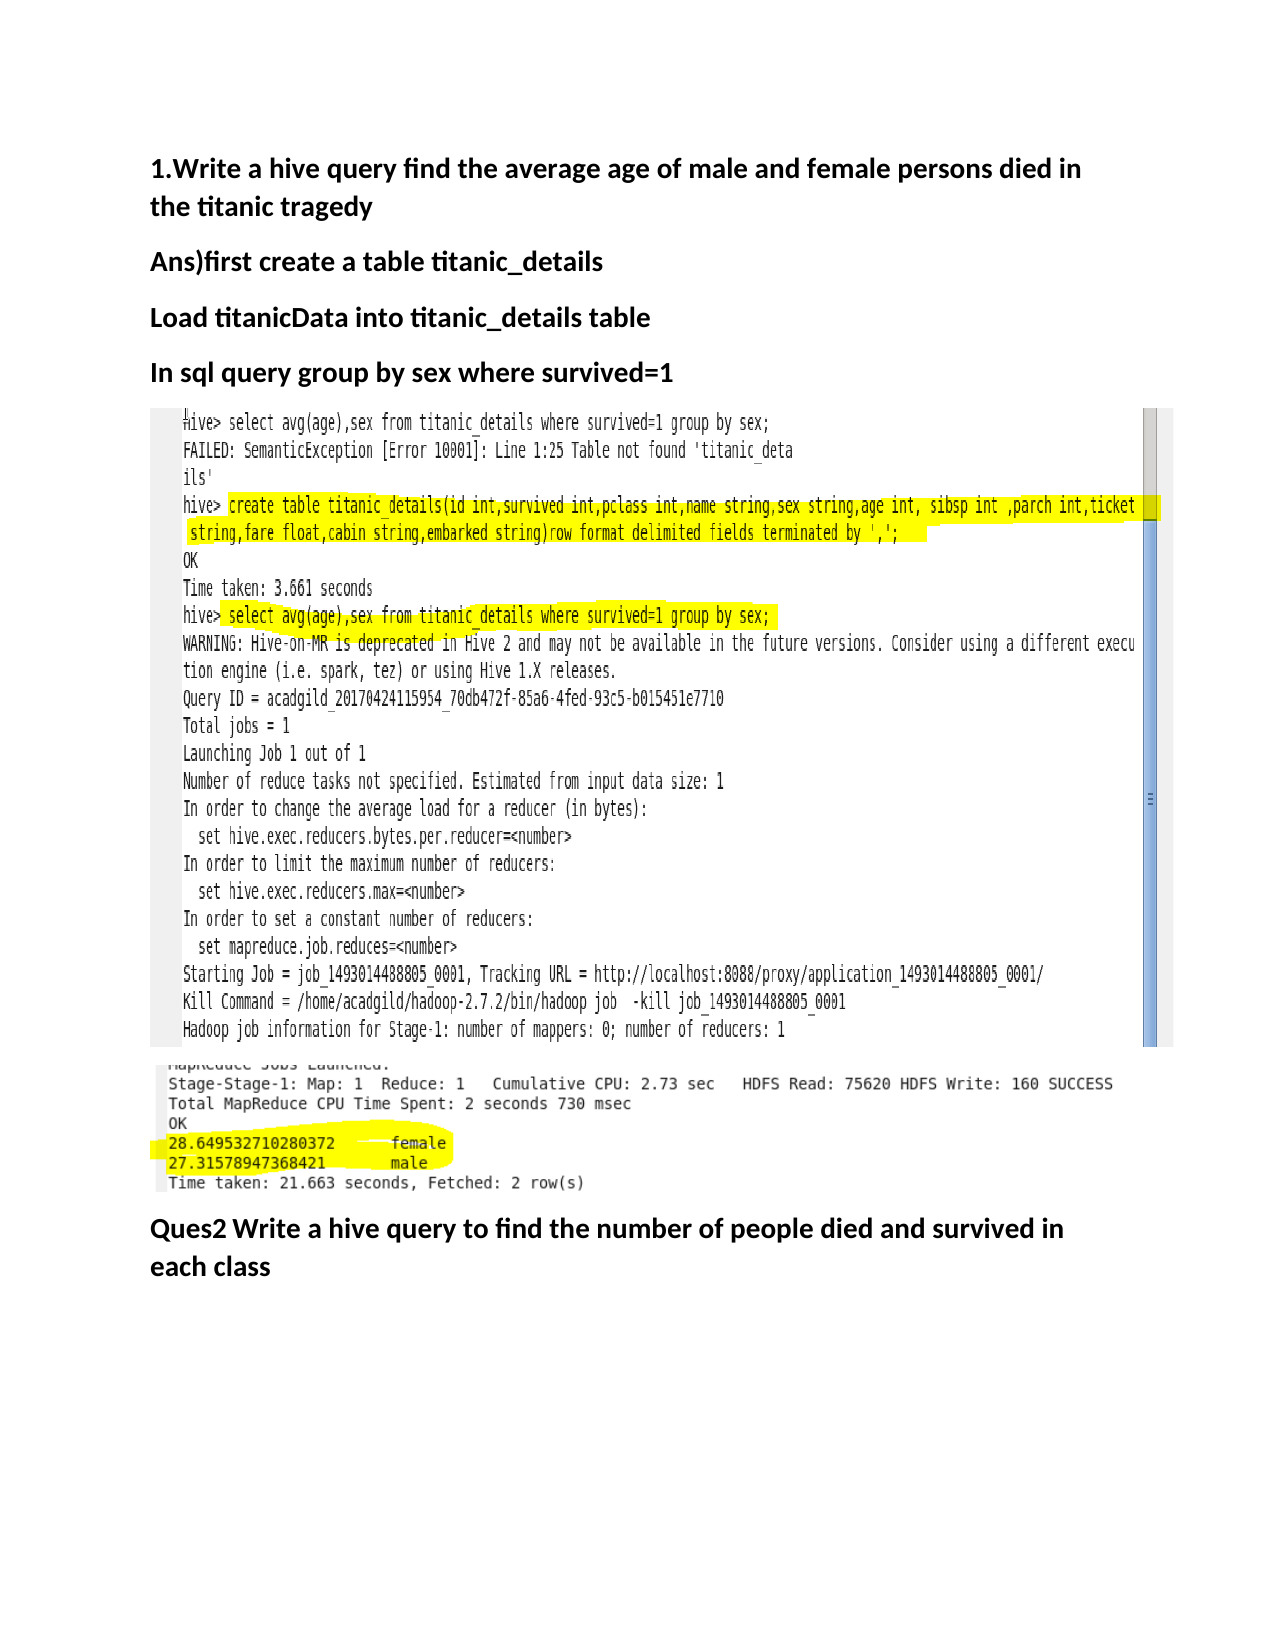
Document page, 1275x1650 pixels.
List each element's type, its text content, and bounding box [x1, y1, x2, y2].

text Load titanicData into titanic_details table [150, 299, 1125, 334]
text Ans)first create a table titanic_details [150, 243, 1125, 279]
text 1.Write a hive query find the average age of male and female persons died in the titanic tragedy [150, 150, 1125, 224]
text Ques2 Write a hive query to find the number of people died and survived in each class [150, 1210, 1125, 1284]
picture [150, 408, 1174, 1047]
text In sql query group by sex where survived=1 [150, 354, 1125, 389]
picture [150, 1065, 1125, 1192]
